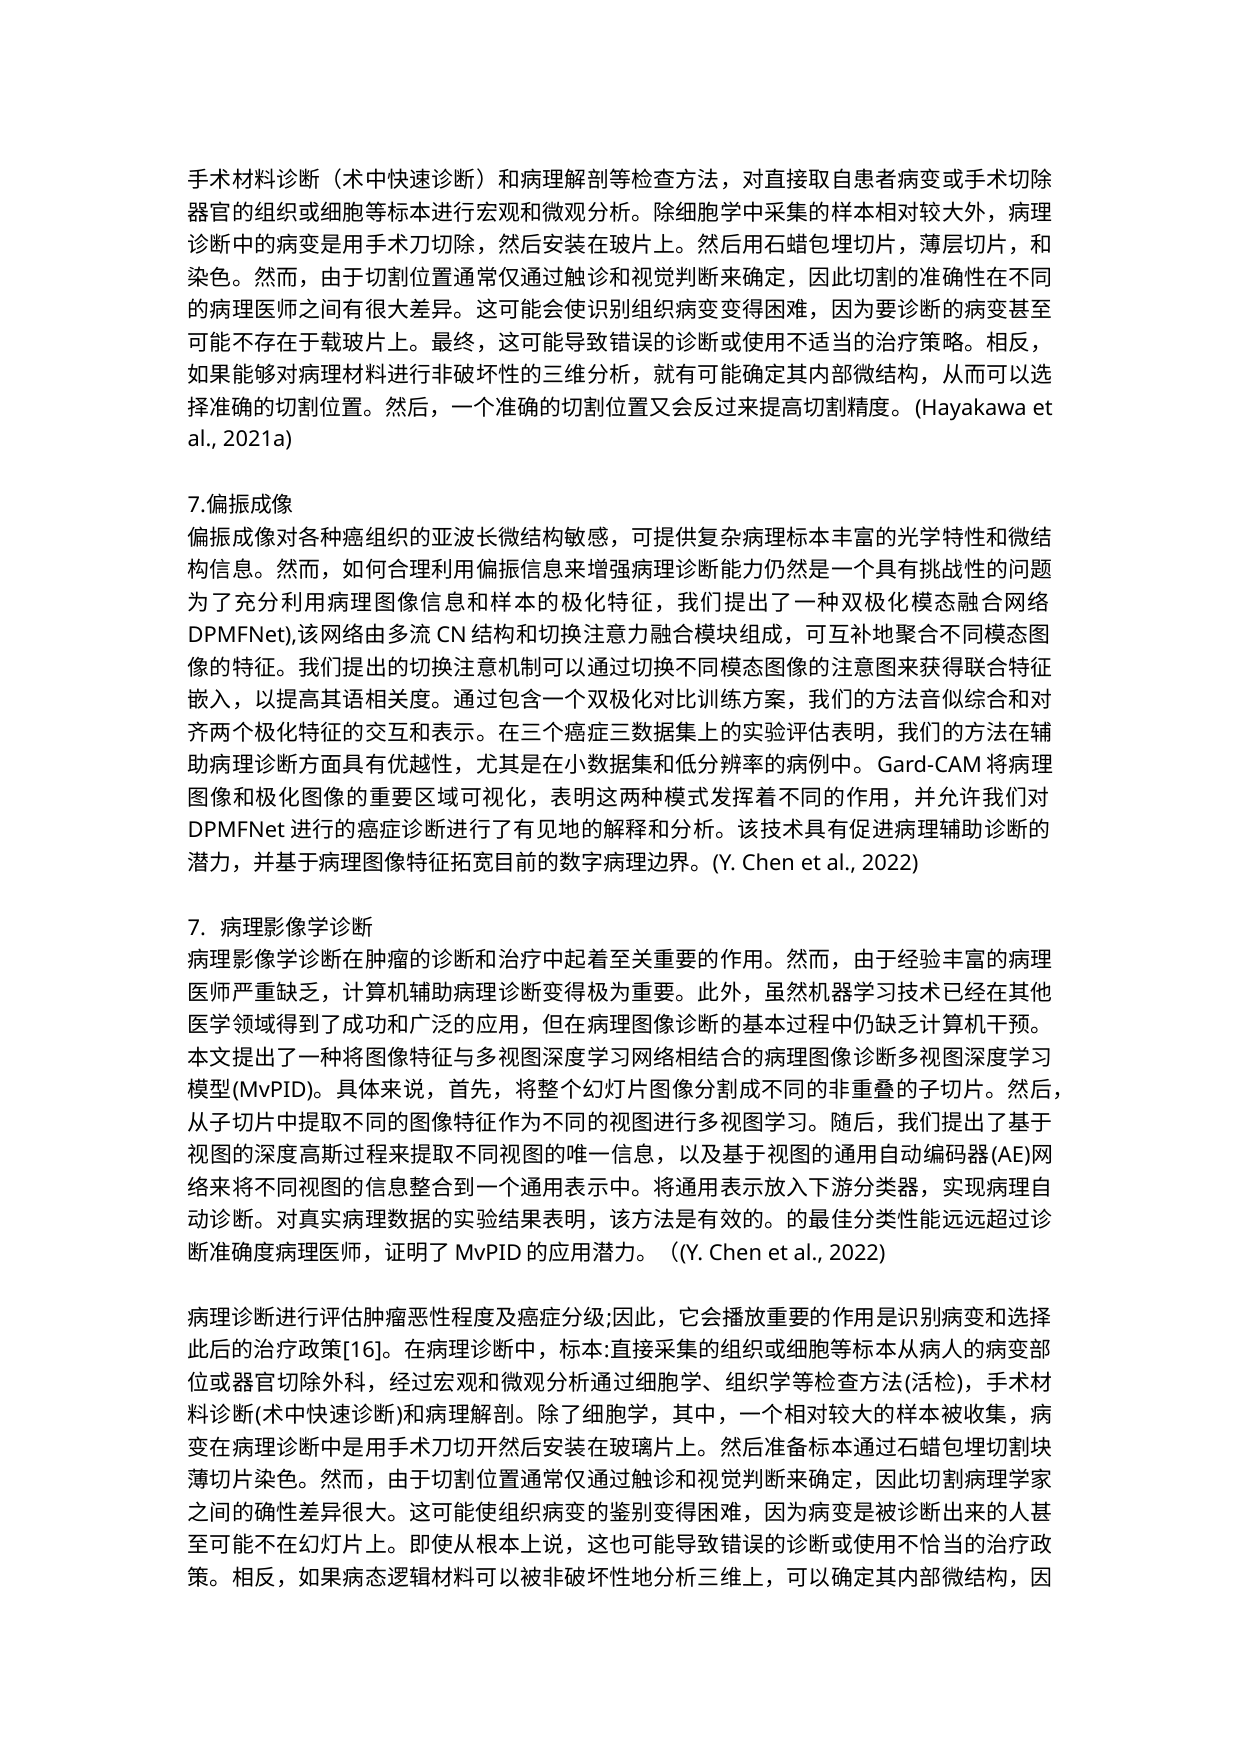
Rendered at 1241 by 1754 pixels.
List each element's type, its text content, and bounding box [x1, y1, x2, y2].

text 病理影像学诊断在肿瘤的诊断和治疗中起着至关重要的作用。然而，由于经验丰富的病理医师严重缺乏，计算机辅助病理诊断变得极为重要。此外，虽然机器学习技术已经在其他医学领域得到了成功和广泛的应用，但在病理图像诊断的基本过程中仍缺乏计算机干预。本文提出了一种将图像特征与多视图深度学习网络相结合的病理图像诊断多视图深度学习模型(MvPID)。具体来说，首先，将整个幻灯片图像分割成不同的非重叠的子切片。然后，从子切片中提取不同的图像特征作为不同的视图进行多视图学习。随后，我们提出了基于视图的深度高斯过程来提取不同视图的唯一信息，以及基于视图的通用自动编码器(AE)网络来将不同视图的信息整合到一个通用表示中。将通用表示放入下游分类器，实现病理自动诊断。对真实病理数据的实验结果表明，该方法是有效的。的最佳分类性能远远超过诊断准确度病理医师，证明了MvPID的应用潜力。（ [187, 942, 1053, 1267]
text 7.偏振成像 [187, 487, 1053, 519]
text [187, 1299, 1053, 1592]
text 偏振成像对各种癌组织的亚波长微结构敏感，可提供复杂病理标本丰富的光学特性和微结构信息。然而，如何合理利用偏振信息来增强病理诊断能力仍然是一个具有挑战性的问题。为了充分利用病理图像信息和样本的极化特征，我们提出了一种双极化模态融合网络DPMFNet),该网络由多流CN结构和切换注意力融合模块组成，可互补地聚合不同模态图像的特征。我们提出的切换注意机制可以通过切换不同模态图像的注意图来获得联合特征嵌入，以提高其语相关度。通过包含一个双极化对比训练方案，我们的方法音似综合和对齐两个极化特征的交互和表示。在三个癌症三数据集上的实验评估表明，我们的方法在辅助病理诊断方面具有优越性，尤其是在小数据集和低分辨率的病例中。Gard-CAM将病理图像和极化图像的重要区域可视化，表明这两种模式发挥着不同的作用，并允许我们对DPMFNet进行的癌症诊断进行了有见地的解释和分析。该技术具有促进病理辅助诊断的潜力，并基于病理图像特征拓宽目前的数字病理边界。 [187, 519, 1053, 877]
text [187, 162, 1053, 454]
list 病理影像学诊断 [187, 909, 1053, 942]
